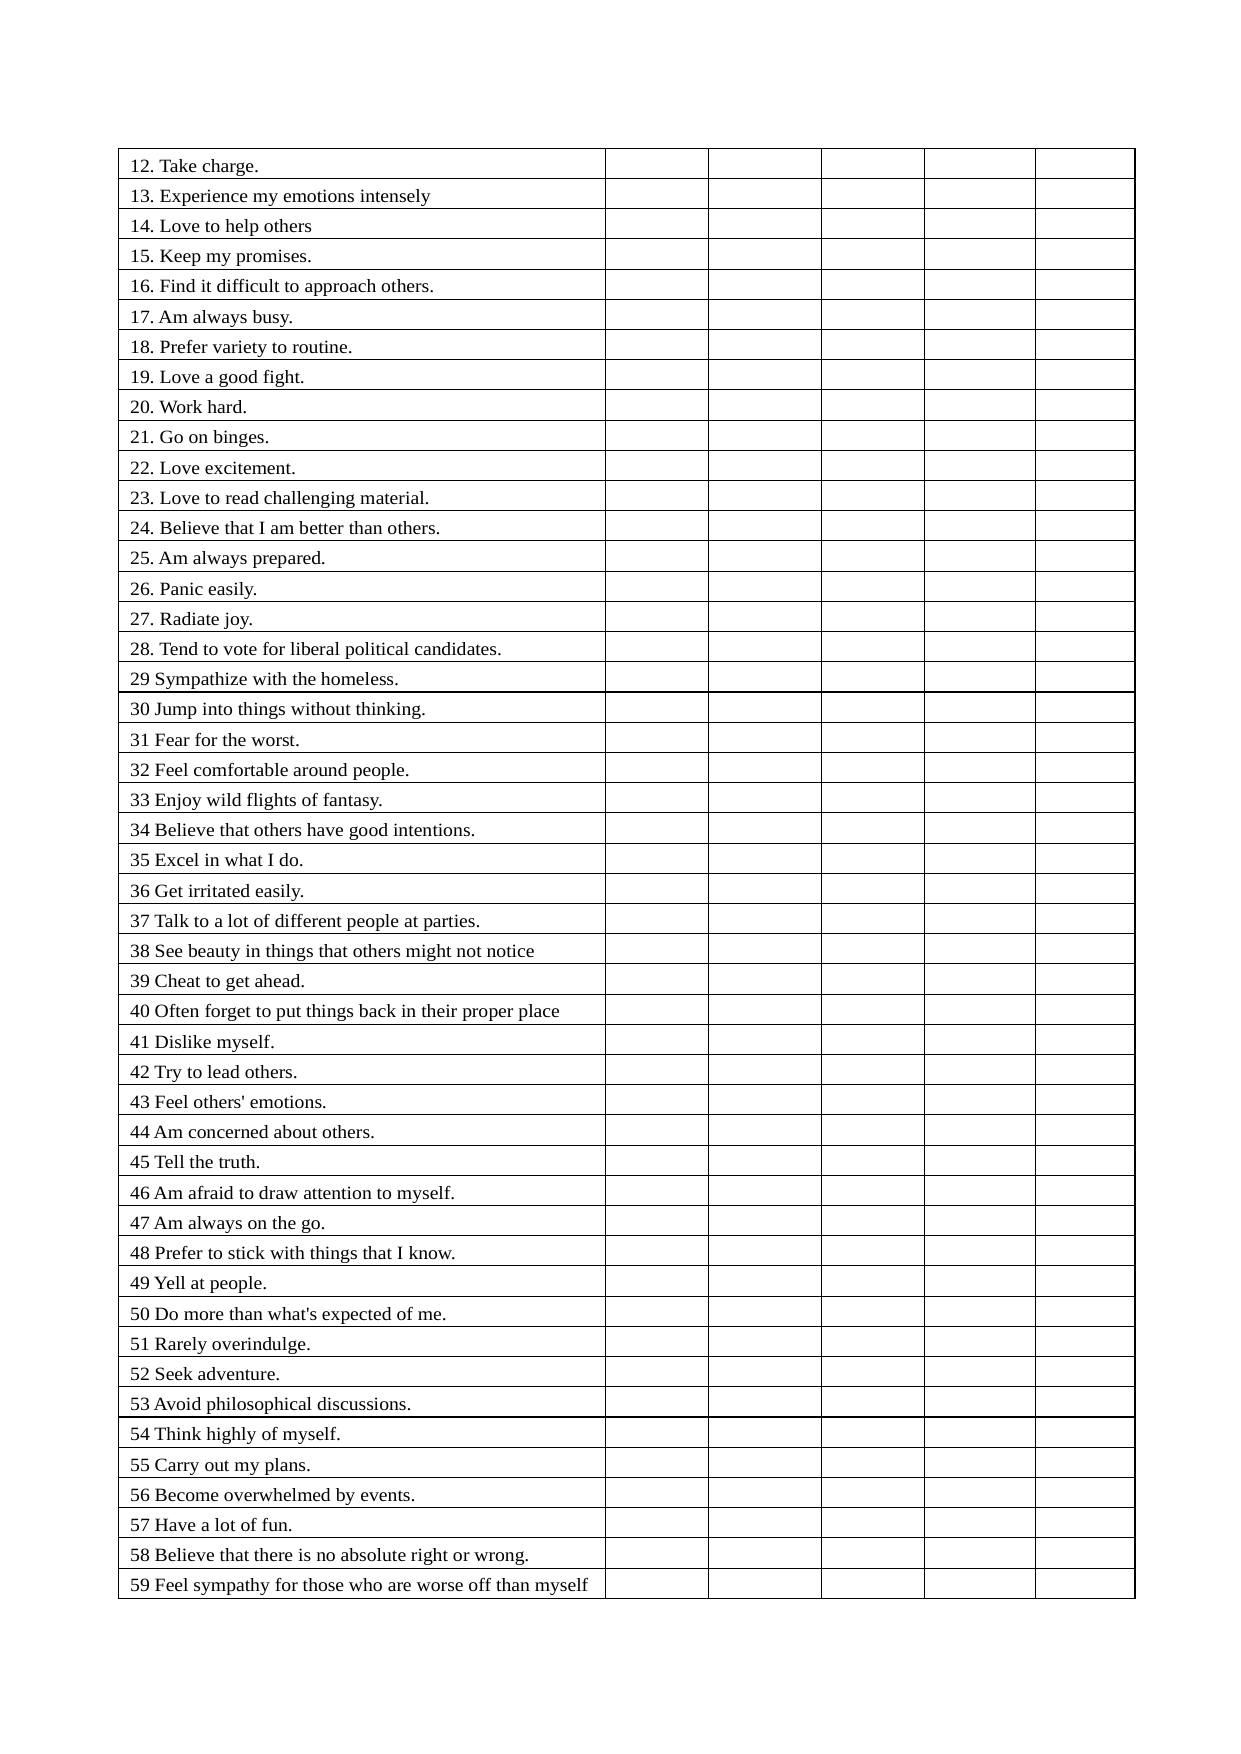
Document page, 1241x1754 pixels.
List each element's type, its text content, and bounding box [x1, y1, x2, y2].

table_cell [709, 179, 821, 208]
table_cell [606, 632, 708, 661]
table_cell [709, 632, 821, 661]
table_cell 16. Find it difficult to approach others. [119, 270, 605, 299]
table_cell [709, 1115, 821, 1144]
table_cell [606, 1115, 708, 1144]
table_cell 21. Go on binges. [119, 421, 605, 450]
table_cell [709, 1478, 821, 1507]
table_cell [822, 602, 924, 631]
table_cell [1036, 693, 1134, 722]
table_cell [925, 239, 1035, 268]
table_cell [925, 149, 1035, 178]
table_cell [709, 270, 821, 299]
table_cell [822, 964, 924, 993]
table_cell 49 Yell at people. [119, 1266, 605, 1296]
table_cell [822, 1387, 924, 1416]
table_cell [822, 1538, 924, 1567]
table_cell 43 Feel others' emotions. [119, 1085, 605, 1114]
table_cell [925, 1206, 1035, 1235]
table_cell 56 Become overwhelmed by events. [119, 1478, 605, 1507]
table_cell [1036, 1569, 1134, 1598]
table_cell [606, 239, 708, 268]
table_cell [822, 693, 924, 722]
table_cell 46 Am afraid to draw attention to myself. [119, 1176, 605, 1205]
table_cell [822, 1085, 924, 1114]
table_cell [1036, 632, 1134, 661]
table_cell [709, 421, 821, 450]
table_cell [822, 723, 924, 752]
table_cell [925, 1266, 1035, 1296]
table_cell 51 Rarely overindulge. [119, 1327, 605, 1356]
table_cell [709, 390, 821, 419]
table_cell [925, 1146, 1035, 1175]
table_cell [709, 511, 821, 540]
table_cell [1036, 239, 1134, 268]
table_cell [925, 844, 1035, 873]
table_cell 48 Prefer to stick with things that I know. [119, 1236, 605, 1265]
table_cell [606, 693, 708, 722]
table_cell [606, 1146, 708, 1175]
table_cell [1036, 270, 1134, 299]
table_cell [925, 662, 1035, 691]
table_cell 22. Love excitement. [119, 451, 605, 480]
table_cell [1036, 1387, 1134, 1416]
table_cell [925, 572, 1035, 601]
table_cell [925, 934, 1035, 963]
table_cell [709, 934, 821, 963]
table_cell [1036, 421, 1134, 450]
table_cell [606, 451, 708, 480]
table_cell [822, 149, 924, 178]
table_cell 42 Try to lead others. [119, 1055, 605, 1084]
table_cell [822, 1055, 924, 1084]
table_cell [1036, 1297, 1134, 1326]
table_cell [606, 1387, 708, 1416]
table_cell [709, 602, 821, 631]
table_cell [822, 934, 924, 963]
table_cell [822, 511, 924, 540]
table_cell [1036, 209, 1134, 238]
table_cell [822, 783, 924, 812]
table_cell 34 Believe that others have good intentions. [119, 813, 605, 842]
table_cell [822, 1297, 924, 1326]
table_cell [606, 1418, 708, 1447]
table_cell [709, 239, 821, 268]
table_cell [709, 813, 821, 842]
table_cell [1036, 753, 1134, 782]
table_cell [606, 1569, 708, 1598]
table_cell 44 Am concerned about others. [119, 1115, 605, 1144]
table_cell [606, 874, 708, 903]
table_cell [709, 1508, 821, 1537]
table_cell [1036, 813, 1134, 842]
table_cell [925, 1176, 1035, 1205]
table_cell 13. Experience my emotions intensely [119, 179, 605, 208]
table_cell [606, 1448, 708, 1477]
table_cell [822, 300, 924, 329]
table_cell [709, 1176, 821, 1205]
table_cell [925, 1327, 1035, 1356]
table_cell 27. Radiate joy. [119, 602, 605, 631]
table_cell [606, 1055, 708, 1084]
table_cell 45 Tell the truth. [119, 1146, 605, 1175]
table_cell [1036, 390, 1134, 419]
table_cell [709, 693, 821, 722]
table_cell 52 Seek adventure. [119, 1357, 605, 1386]
table_cell [709, 1266, 821, 1296]
table_cell [606, 602, 708, 631]
table_cell [606, 481, 708, 510]
table_cell [925, 693, 1035, 722]
table_cell 37 Talk to a lot of different people at parties. [119, 904, 605, 933]
table_cell [606, 1176, 708, 1205]
table_cell [925, 813, 1035, 842]
table_cell [709, 1025, 821, 1054]
table_cell [606, 360, 708, 389]
table_cell [606, 1538, 708, 1567]
table_cell [925, 451, 1035, 480]
table_cell [822, 1448, 924, 1477]
table_cell [822, 844, 924, 873]
table_cell [925, 1297, 1035, 1326]
table_cell [822, 662, 924, 691]
table_cell [606, 1297, 708, 1326]
table_cell [822, 1025, 924, 1054]
table_cell [925, 300, 1035, 329]
table_cell [1036, 541, 1134, 571]
table_cell [606, 1357, 708, 1386]
table_cell [925, 541, 1035, 571]
table_cell [925, 1478, 1035, 1507]
table_cell [709, 1236, 821, 1265]
table_cell [925, 511, 1035, 540]
table_cell [822, 1176, 924, 1205]
table_cell [606, 964, 708, 993]
table_cell [1036, 1115, 1134, 1144]
table_cell 17. Am always busy. [119, 300, 605, 329]
table_cell [709, 149, 821, 178]
table_cell [925, 1085, 1035, 1114]
table_cell [822, 572, 924, 601]
table_cell [925, 481, 1035, 510]
table_cell 28. Tend to vote for liberal political candidates. [119, 632, 605, 661]
table_cell [709, 1297, 821, 1326]
table_cell 25. Am always prepared. [119, 541, 605, 571]
table_cell [1036, 602, 1134, 631]
table_cell 36 Get irritated easily. [119, 874, 605, 903]
table_cell [606, 270, 708, 299]
table_cell [1036, 904, 1134, 933]
table_cell [1036, 874, 1134, 903]
table_cell [925, 1025, 1035, 1054]
table_cell 38 See beauty in things that others might not notice [119, 934, 605, 963]
table_cell [709, 541, 821, 571]
table_cell 41 Dislike myself. [119, 1025, 605, 1054]
table_cell 19. Love a good fight. [119, 360, 605, 389]
table_cell [925, 753, 1035, 782]
table_cell [1036, 1055, 1134, 1084]
table_cell [822, 179, 924, 208]
table_cell [606, 179, 708, 208]
table_cell [822, 874, 924, 903]
table_cell [606, 1206, 708, 1235]
table_cell [1036, 1025, 1134, 1054]
table_cell [1036, 1327, 1134, 1356]
table_cell 30 Jump into things without thinking. [119, 693, 605, 722]
table_cell [1036, 149, 1134, 178]
table_cell [822, 904, 924, 933]
table_cell [925, 964, 1035, 993]
table_cell [822, 1206, 924, 1235]
table_cell [606, 572, 708, 601]
table_cell 15. Keep my promises. [119, 239, 605, 268]
table_cell [709, 451, 821, 480]
table_cell [1036, 300, 1134, 329]
table_cell [925, 270, 1035, 299]
table_cell 23. Love to read challenging material. [119, 481, 605, 510]
table_cell [1036, 1508, 1134, 1537]
table_cell [925, 179, 1035, 208]
table_cell [822, 1357, 924, 1386]
table_cell [606, 390, 708, 419]
table_cell [925, 783, 1035, 812]
table_cell [925, 1115, 1035, 1144]
table_cell [709, 1327, 821, 1356]
table_cell [709, 783, 821, 812]
table_cell [606, 995, 708, 1024]
table_cell [1036, 934, 1134, 963]
table_cell [925, 1418, 1035, 1447]
table_cell [925, 1055, 1035, 1084]
table_cell 53 Avoid philosophical discussions. [119, 1387, 605, 1416]
table_cell [822, 330, 924, 359]
table_cell [822, 1236, 924, 1265]
table_cell [1036, 360, 1134, 389]
table_cell [925, 360, 1035, 389]
table_cell [925, 904, 1035, 933]
table_cell 18. Prefer variety to routine. [119, 330, 605, 359]
table_cell [925, 874, 1035, 903]
table_cell [709, 1538, 821, 1567]
table_cell [822, 451, 924, 480]
table_cell [709, 1387, 821, 1416]
table_cell [822, 421, 924, 450]
table_cell [709, 1448, 821, 1477]
table_cell [822, 1115, 924, 1144]
table_cell 35 Excel in what I do. [119, 844, 605, 873]
table_cell 29 Sympathize with the homeless. [119, 662, 605, 691]
table_cell [1036, 723, 1134, 752]
table_cell [606, 844, 708, 873]
table_cell [822, 1266, 924, 1296]
table_cell [709, 1085, 821, 1114]
table_cell [1036, 1236, 1134, 1265]
table_cell 24. Believe that I am better than others. [119, 511, 605, 540]
table_cell [709, 481, 821, 510]
table_cell [1036, 1146, 1134, 1175]
table_cell [1036, 783, 1134, 812]
table_cell [709, 1146, 821, 1175]
table_cell 39 Cheat to get ahead. [119, 964, 605, 993]
table_cell [925, 1387, 1035, 1416]
table_cell [1036, 511, 1134, 540]
table_cell [925, 602, 1035, 631]
table_cell [606, 1266, 708, 1296]
table_cell [925, 1569, 1035, 1598]
table_cell [606, 1508, 708, 1537]
table_cell [822, 1146, 924, 1175]
table_cell [925, 209, 1035, 238]
table_cell [709, 1055, 821, 1084]
table_cell 50 Do more than what's expected of me. [119, 1297, 605, 1326]
table_cell [606, 300, 708, 329]
table_cell [709, 844, 821, 873]
table_cell [822, 360, 924, 389]
table_cell [606, 1327, 708, 1356]
table_cell [1036, 572, 1134, 601]
table_cell [822, 541, 924, 571]
table_cell [822, 270, 924, 299]
table_cell [1036, 1418, 1134, 1447]
table_cell [925, 330, 1035, 359]
table_cell [1036, 481, 1134, 510]
table_cell [709, 874, 821, 903]
table_cell 47 Am always on the go. [119, 1206, 605, 1235]
table_cell [606, 783, 708, 812]
table_cell [709, 904, 821, 933]
table_cell [822, 390, 924, 419]
table_cell [1036, 662, 1134, 691]
table_cell 26. Panic easily. [119, 572, 605, 601]
table_cell [606, 330, 708, 359]
table_cell [1036, 1448, 1134, 1477]
table_cell [925, 723, 1035, 752]
table_cell [1036, 844, 1134, 873]
table_cell 58 Believe that there is no absolute right or wrong. [119, 1538, 605, 1567]
table_cell [822, 481, 924, 510]
table_cell [822, 239, 924, 268]
table_cell [1036, 451, 1134, 480]
table_cell [925, 421, 1035, 450]
table_cell [1036, 1538, 1134, 1567]
table_cell 57 Have a lot of fun. [119, 1508, 605, 1537]
table_cell [606, 1025, 708, 1054]
table_cell [606, 904, 708, 933]
table_cell [709, 964, 821, 993]
table_cell [1036, 1206, 1134, 1235]
table_cell [822, 1569, 924, 1598]
table_cell [822, 995, 924, 1024]
table_cell 33 Enjoy wild flights of fantasy. [119, 783, 605, 812]
table_cell [925, 1448, 1035, 1477]
table_cell [925, 1508, 1035, 1537]
table_cell [606, 541, 708, 571]
table_cell [606, 149, 708, 178]
table_cell [709, 209, 821, 238]
table_cell [709, 662, 821, 691]
table_cell [822, 813, 924, 842]
table_cell [1036, 330, 1134, 359]
table_cell [1036, 1085, 1134, 1114]
table_cell [709, 1418, 821, 1447]
table_cell [606, 421, 708, 450]
table_cell [1036, 1176, 1134, 1205]
table_cell 40 Often forget to put things back in their proper place [119, 995, 605, 1024]
table_cell [925, 632, 1035, 661]
table_cell [606, 723, 708, 752]
table_cell [1036, 995, 1134, 1024]
table_cell [1036, 179, 1134, 208]
table_cell [709, 753, 821, 782]
table_cell [1036, 1478, 1134, 1507]
table_cell [606, 1236, 708, 1265]
table_cell [1036, 1266, 1134, 1296]
table_cell [925, 1236, 1035, 1265]
table_cell [822, 1508, 924, 1537]
table_cell 59 Feel sympathy for those who are worse off than myself [119, 1569, 605, 1598]
table_cell [606, 662, 708, 691]
table_cell [822, 1418, 924, 1447]
table_cell [709, 360, 821, 389]
table_cell [709, 300, 821, 329]
table_cell [606, 1478, 708, 1507]
table_cell 20. Work hard. [119, 390, 605, 419]
table_cell [709, 995, 821, 1024]
table_cell 31 Fear for the worst. [119, 723, 605, 752]
table_cell [925, 390, 1035, 419]
table_cell [606, 511, 708, 540]
table_cell [925, 1538, 1035, 1567]
table_cell [606, 209, 708, 238]
table_cell [925, 995, 1035, 1024]
table_cell [822, 632, 924, 661]
table_cell [606, 753, 708, 782]
table_cell [709, 723, 821, 752]
table_cell [709, 1357, 821, 1386]
table_cell [822, 209, 924, 238]
table_cell [822, 1478, 924, 1507]
table_cell [709, 1206, 821, 1235]
table_cell [606, 1085, 708, 1114]
table_cell 55 Carry out my plans. [119, 1448, 605, 1477]
table_cell 54 Think highly of myself. [119, 1418, 605, 1447]
table_cell [1036, 1357, 1134, 1386]
table_cell [925, 1357, 1035, 1386]
table_cell [606, 934, 708, 963]
table_cell [709, 1569, 821, 1598]
table_cell 14. Love to help others [119, 209, 605, 238]
table_cell [709, 330, 821, 359]
table_cell [709, 572, 821, 601]
table_cell [822, 1327, 924, 1356]
table_cell 12. Take charge. [119, 149, 605, 178]
table_cell [606, 813, 708, 842]
table_cell [1036, 964, 1134, 993]
table_cell 32 Feel comfortable around people. [119, 753, 605, 782]
table_cell [822, 753, 924, 782]
